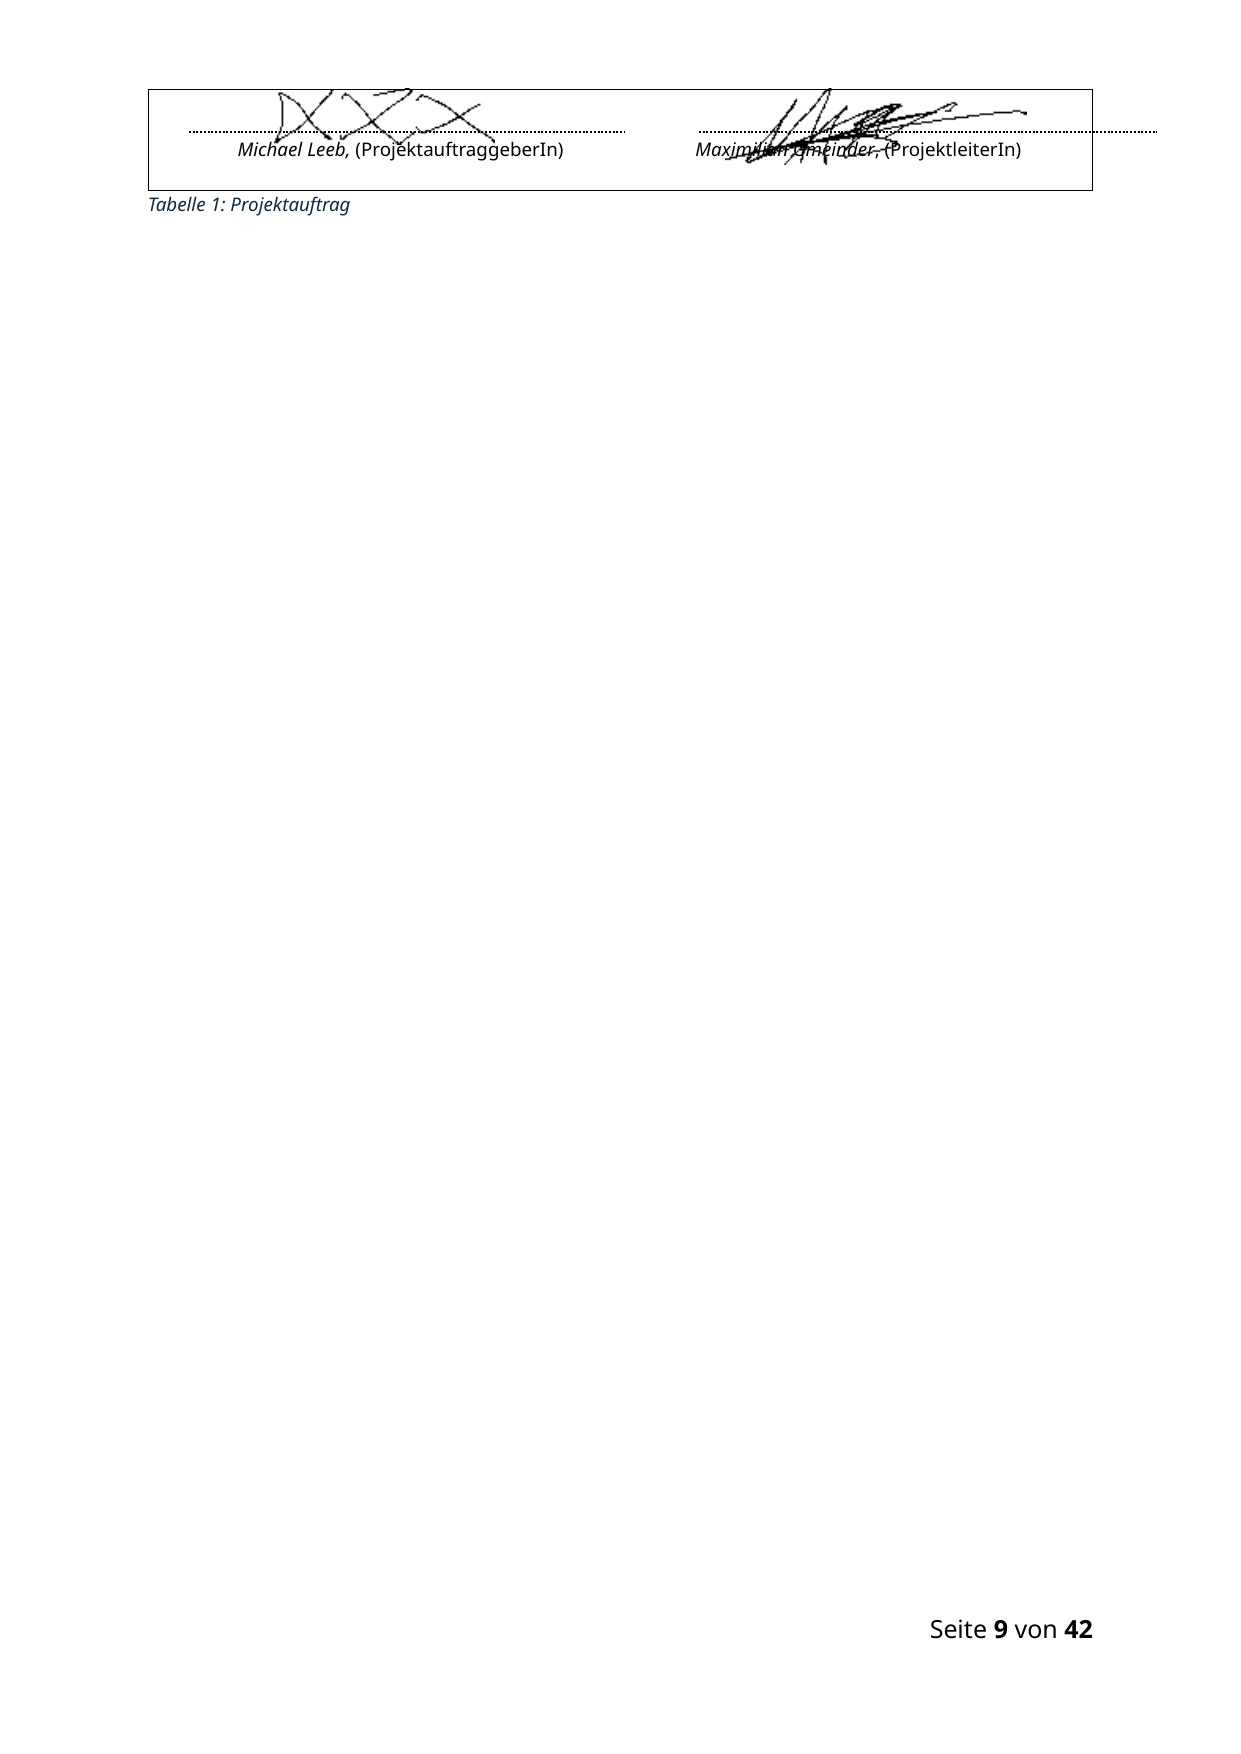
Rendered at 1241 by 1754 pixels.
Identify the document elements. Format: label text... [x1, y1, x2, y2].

picture [725, 88, 1027, 165]
picture [274, 88, 495, 145]
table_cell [149, 90, 1092, 190]
